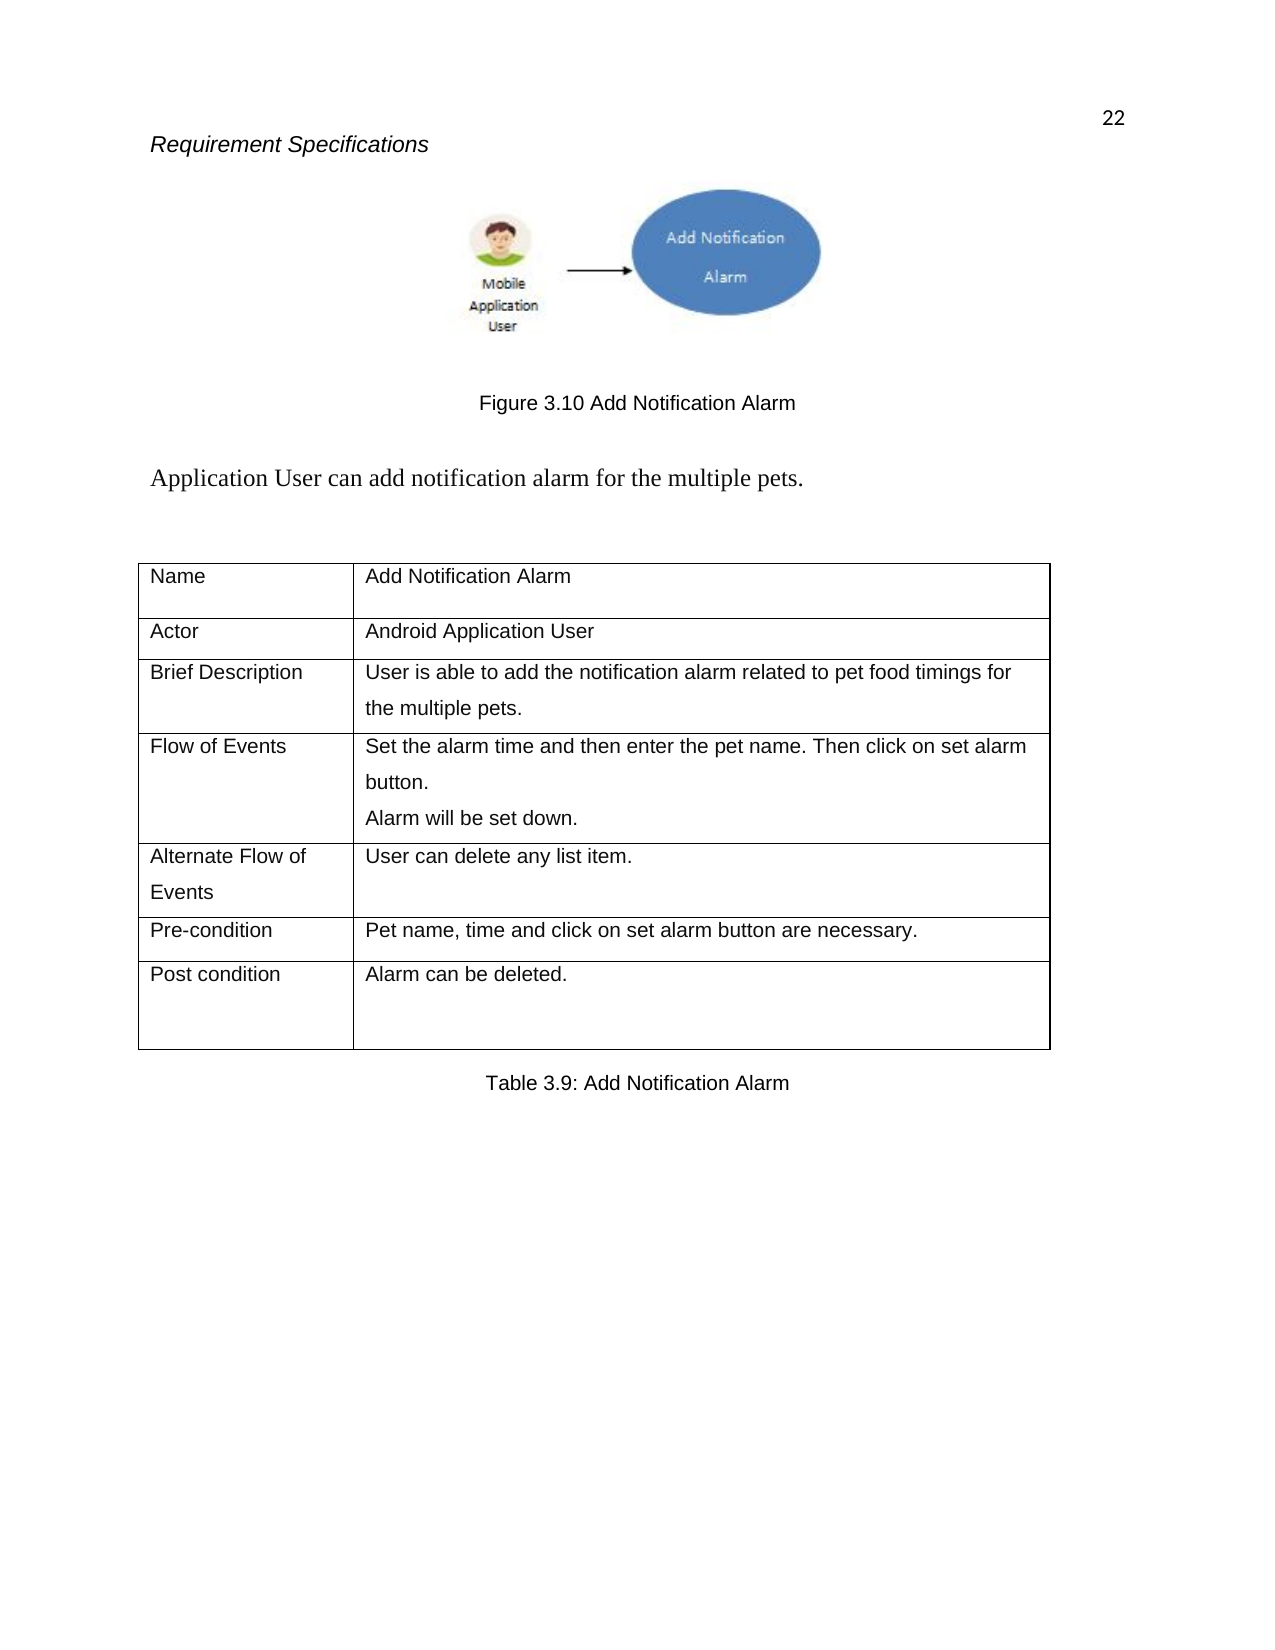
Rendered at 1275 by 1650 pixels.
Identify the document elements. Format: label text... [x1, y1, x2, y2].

text Application User can add notification alarm for the multiple pets. [150, 463, 1125, 491]
table_cell Actor [139, 619, 353, 659]
table_cell User is able to add the notification alarm related to pet food timings for the multiple pets. [354, 660, 1049, 733]
table_cell Set the alarm time and then enter the pet name. Then click on set alarm button. Alarm will be set down. [354, 734, 1049, 843]
picture [446, 157, 829, 355]
table_cell Alarm can be deleted. [354, 962, 1049, 1049]
subtitle Figure 3.10 Add Notification Alarm [150, 391, 1125, 415]
subtitle Table 3.9: Add Notification Alarm [150, 1071, 1125, 1095]
table_header Add Notification Alarm [354, 564, 1049, 618]
table_cell Post condition [139, 962, 353, 1049]
table_cell Android Application User [354, 619, 1049, 659]
table_cell Brief Description [139, 660, 353, 733]
table_cell Flow of Events [139, 734, 353, 843]
table_cell Pre-condition [139, 918, 353, 961]
table_cell User can delete any list item. [354, 844, 1049, 917]
table_cell Alternate Flow of Events [139, 844, 353, 917]
table_header Name [139, 564, 353, 618]
table_cell Pet name, time and click on set alarm button are necessary. [354, 918, 1049, 961]
